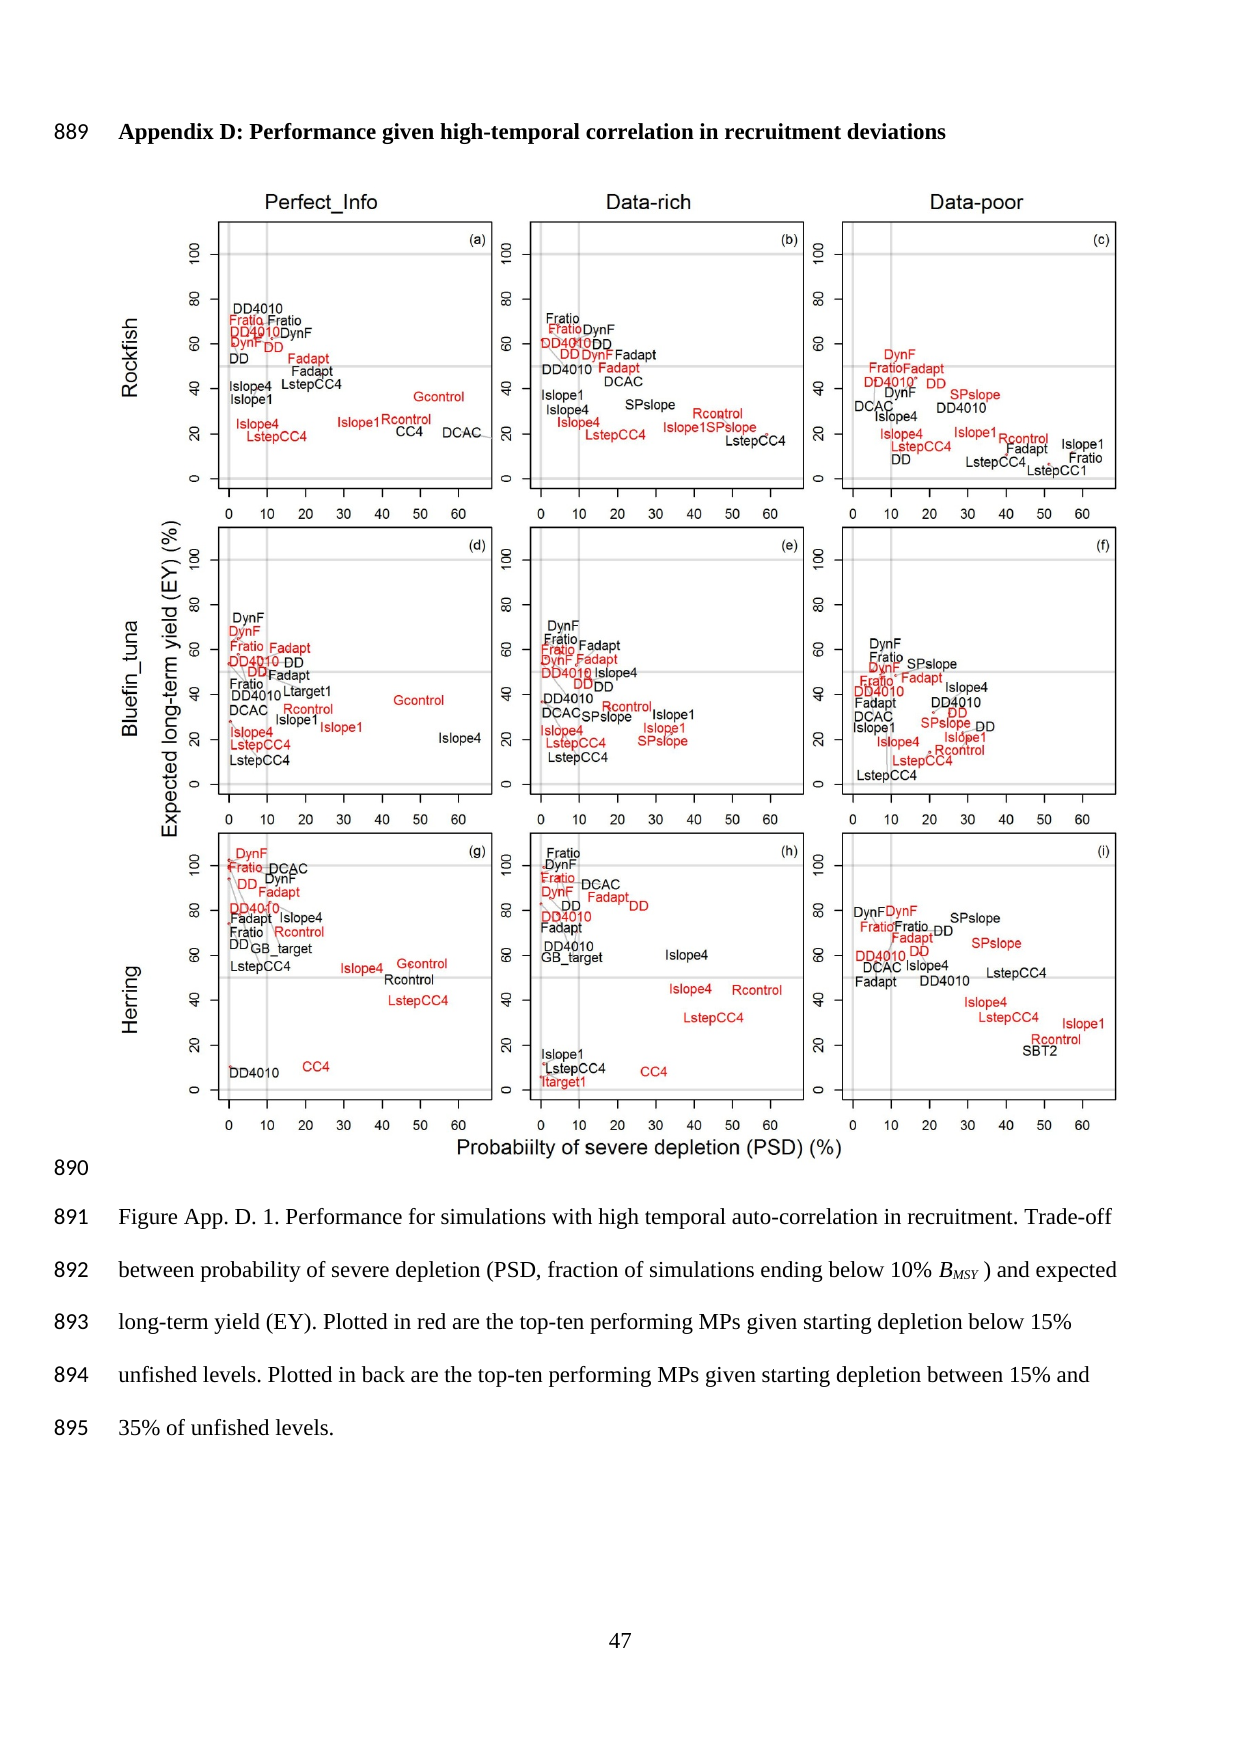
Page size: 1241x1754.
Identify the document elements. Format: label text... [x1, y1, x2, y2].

subtitle Appendix D: Performance given high-temporal correlation in recruitment deviations [118, 118, 1122, 144]
text Figure App. D. 1. Performance for simulations with high temporal auto-correlation in recruitment. Trade-off between probability of severe depletion (PSD, fraction of simulations ending below 10% BMSY ) and expected long-term yield (EY). Plotted in red are the top-ten performing MPs given starting depletion below 15% unfished levels. Plotted in back are the top-ten performing MPs given starting depletion between 15% and 35% of unfished levels. [118, 1203, 1122, 1440]
picture [118, 170, 1123, 1175]
